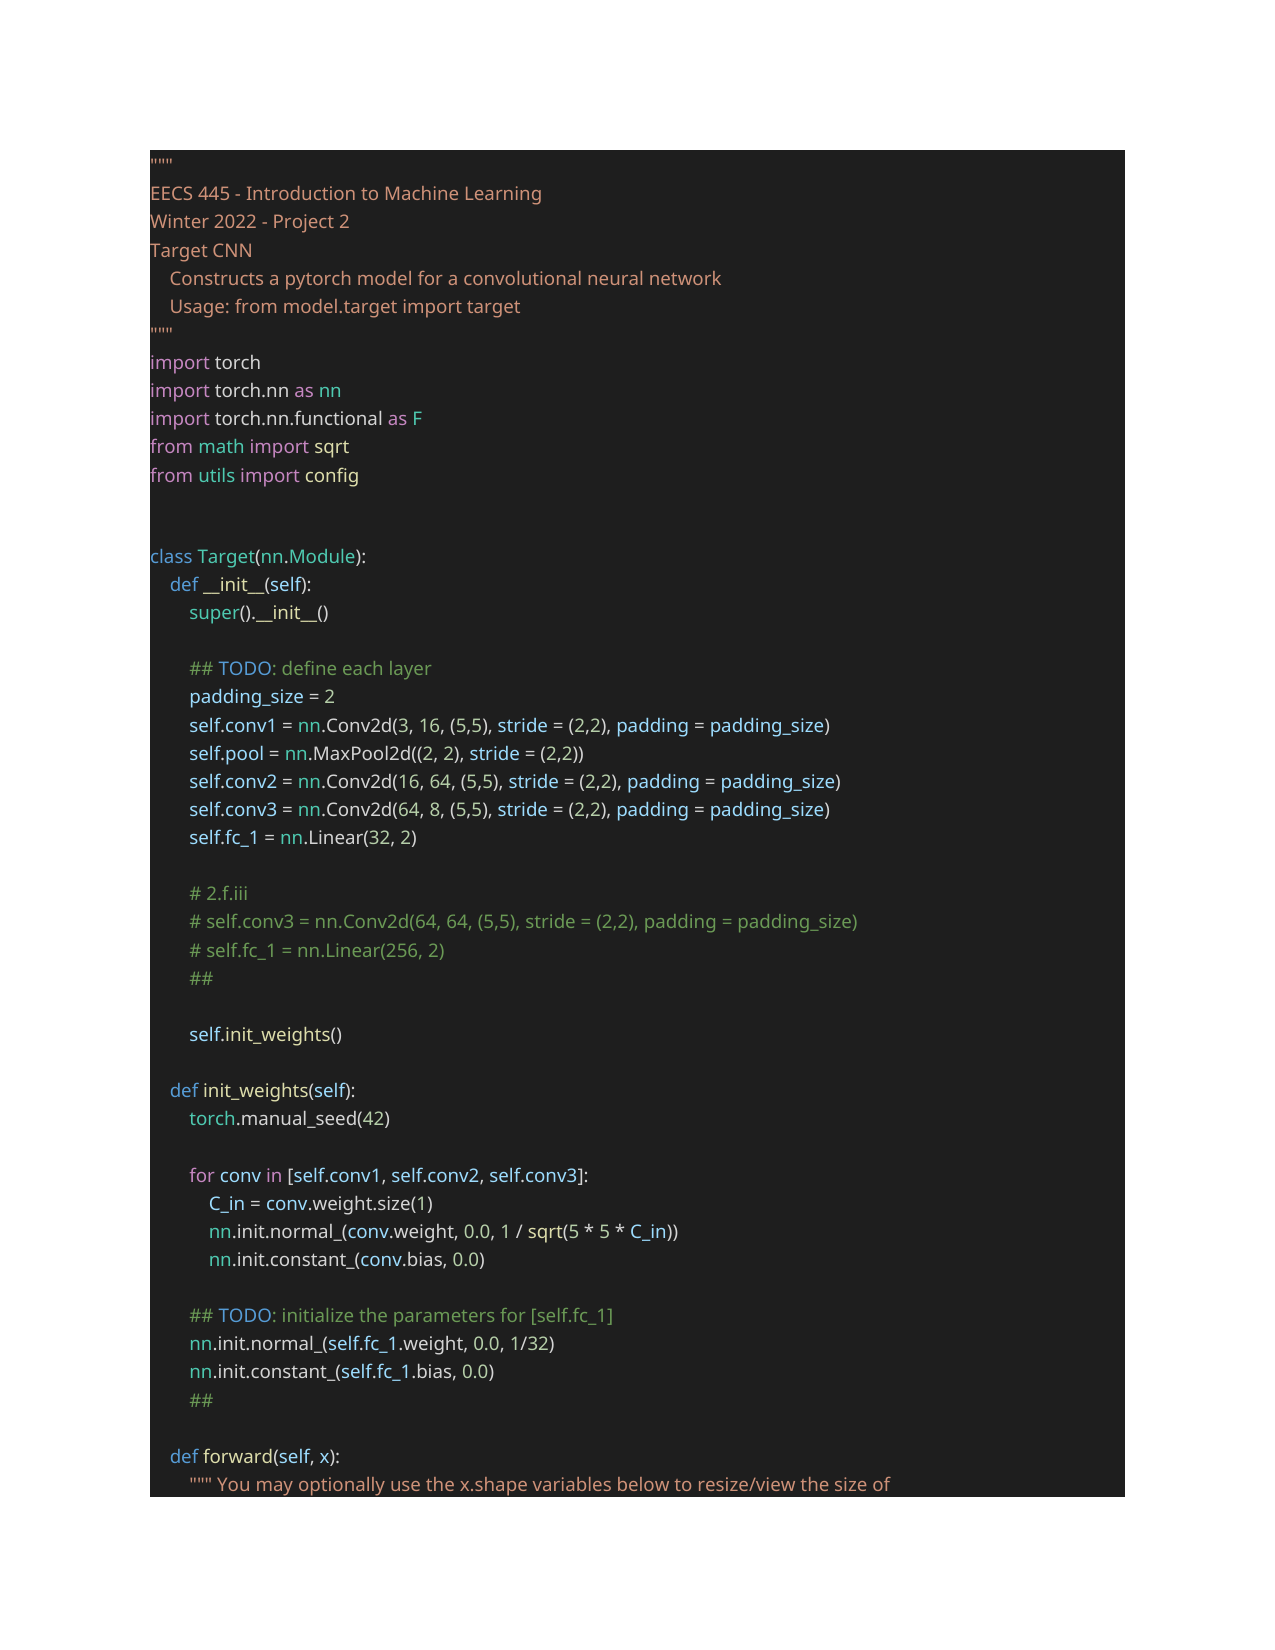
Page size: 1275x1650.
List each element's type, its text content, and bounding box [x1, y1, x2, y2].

text self.conv1 = nn.Conv2d(3, 16, (5,5), stride = (2,2), padding = padding_size) [150, 709, 1125, 737]
text self.pool = nn.MaxPool2d((2, 2), stride = (2,2)) [150, 737, 1125, 766]
text ## TODO: define each layer [150, 653, 1125, 681]
text ## [150, 1384, 1125, 1412]
text """ [150, 150, 1125, 178]
text self.init_weights() [150, 1019, 1125, 1047]
text nn.init.normal_(conv.weight, 0.0, 1 / sqrt(5 * 5 * C_in)) [150, 1216, 1125, 1244]
text padding_size = 2 [150, 681, 1125, 709]
text ## [150, 962, 1125, 991]
text nn.init.constant_(self.fc_1.bias, 0.0) [150, 1356, 1125, 1384]
text """ [150, 319, 1125, 347]
text from math import sqrt [150, 431, 1125, 459]
text self.conv2 = nn.Conv2d(16, 64, (5,5), stride = (2,2), padding = padding_size) [150, 766, 1125, 794]
text import torch.nn as nn [150, 375, 1125, 403]
text self.fc_1 = nn.Linear(32, 2) [150, 822, 1125, 850]
text def forward(self, x): [150, 1441, 1125, 1469]
text def __init__(self): [150, 569, 1125, 597]
text super().__init__() [150, 597, 1125, 625]
text ## TODO: initialize the parameters for [self.fc_1] [150, 1300, 1125, 1328]
text """ You may optionally use the x.shape variables below to resize/view the size of [150, 1469, 1125, 1497]
text EECS 445 - Introduction to Machine Learning [150, 178, 1125, 206]
text import torch [150, 347, 1125, 375]
text # 2.f.iii [150, 878, 1125, 906]
text for conv in [self.conv1, self.conv2, self.conv3]: [150, 1159, 1125, 1187]
text from utils import config [150, 459, 1125, 487]
text Constructs a pytorch model for a convolutional neural network [150, 262, 1125, 291]
text class Target(nn.Module): [150, 541, 1125, 569]
text Target CNN [150, 234, 1125, 262]
text nn.init.normal_(self.fc_1.weight, 0.0, 1/32) [150, 1328, 1125, 1356]
text # self.fc_1 = nn.Linear(256, 2) [150, 934, 1125, 962]
text nn.init.constant_(conv.bias, 0.0) [150, 1244, 1125, 1272]
text import torch.nn.functional as F [150, 403, 1125, 431]
text # self.conv3 = nn.Conv2d(64, 64, (5,5), stride = (2,2), padding = padding_size) [150, 906, 1125, 934]
text Winter 2022 - Project 2 [150, 206, 1125, 234]
text Usage: from model.target import target [150, 291, 1125, 319]
text def init_weights(self): [150, 1075, 1125, 1103]
text torch.manual_seed(42) [150, 1103, 1125, 1131]
text self.conv3 = nn.Conv2d(64, 8, (5,5), stride = (2,2), padding = padding_size) [150, 794, 1125, 822]
text C_in = conv.weight.size(1) [150, 1187, 1125, 1216]
